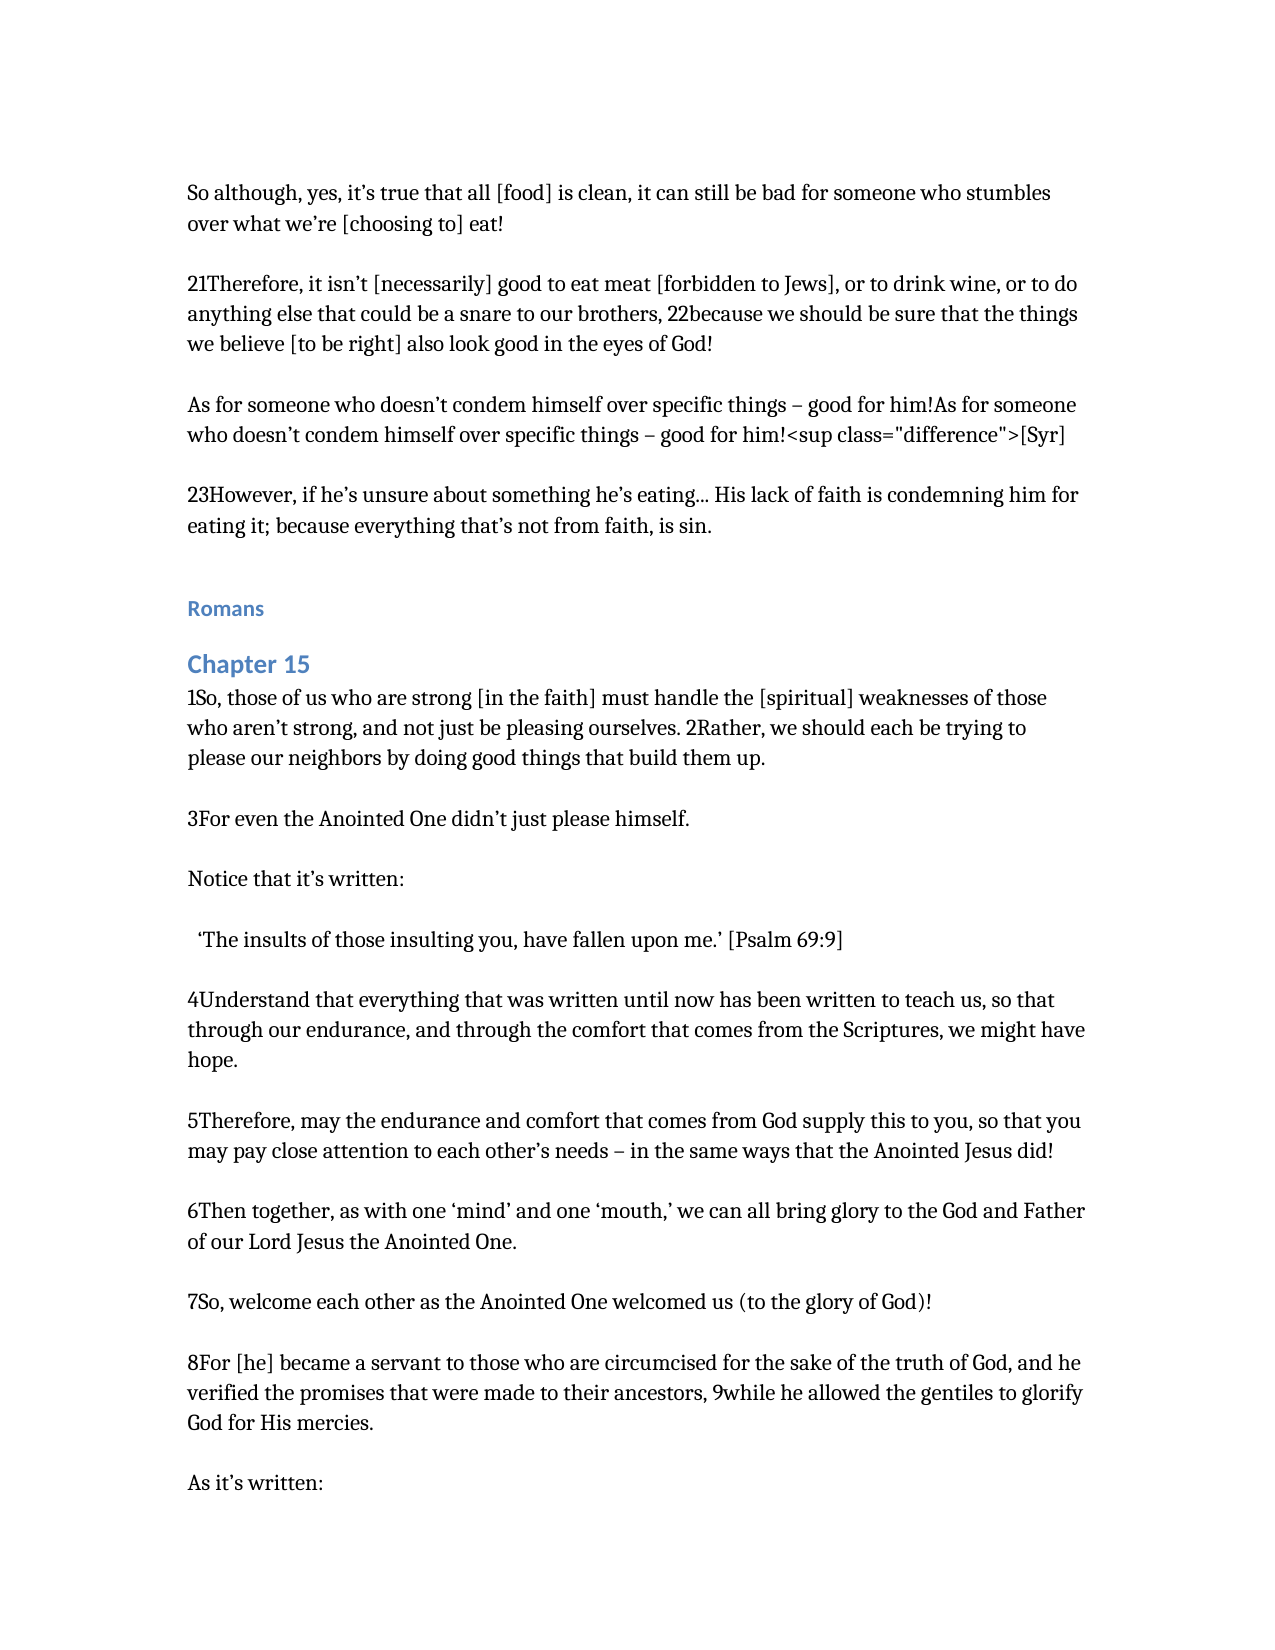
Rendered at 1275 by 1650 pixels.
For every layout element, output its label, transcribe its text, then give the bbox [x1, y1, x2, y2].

subtitle Romans [187, 594, 1087, 622]
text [187, 150, 1087, 569]
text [187, 685, 1087, 1496]
subtitle Chapter 15 [187, 647, 1087, 680]
